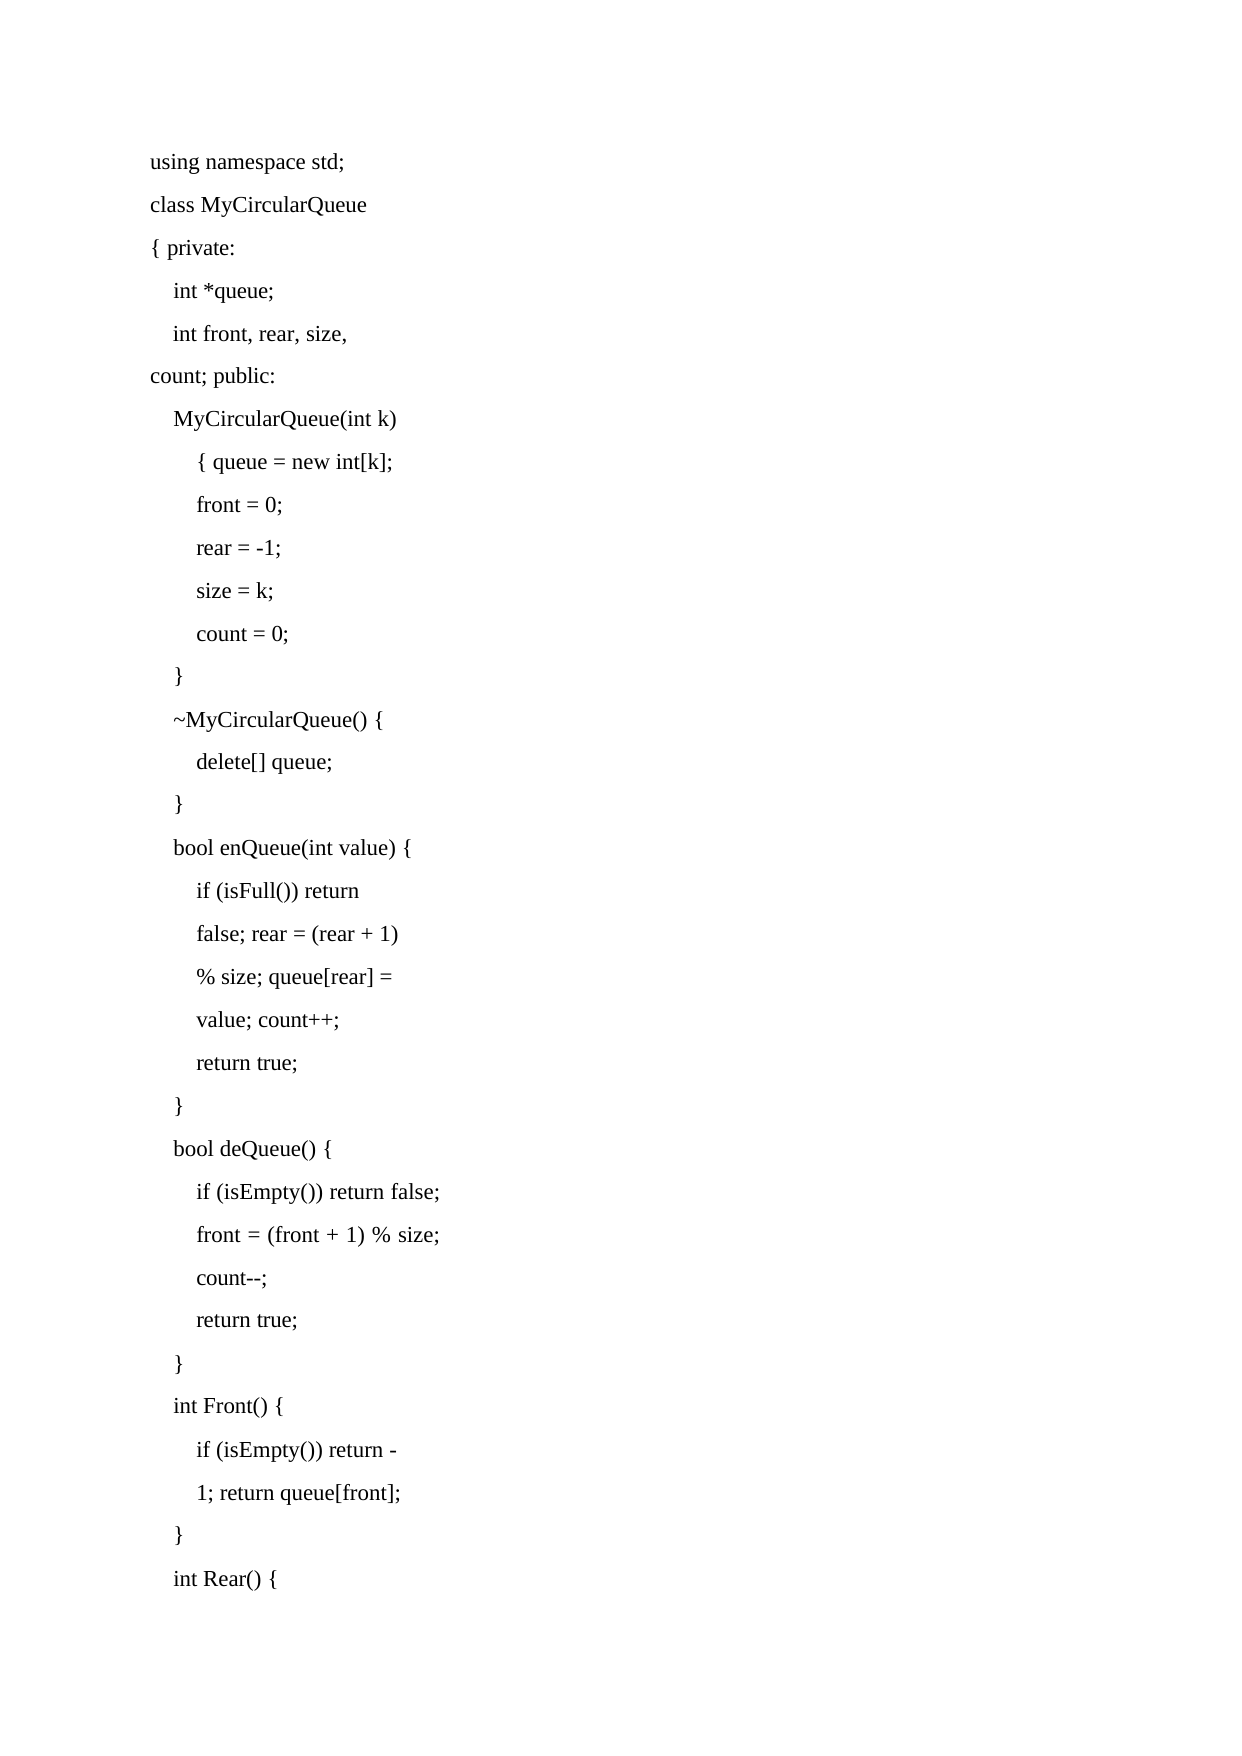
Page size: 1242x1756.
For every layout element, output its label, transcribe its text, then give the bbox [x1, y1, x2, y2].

text } [173, 791, 1109, 817]
text return true; [196, 1049, 1109, 1075]
text int *queue; [173, 277, 1109, 303]
text } [173, 1092, 1109, 1118]
text } [173, 1522, 1109, 1548]
text if (isEmpty()) return false; front = (front + 1) % size; count--; [196, 1178, 440, 1290]
text using namespace std; class MyCircularQueue { private: [150, 148, 383, 261]
text bool deQueue() { [173, 1135, 1109, 1161]
text MyCircularQueue(int k) { queue = new int[k]; front = 0; [173, 405, 412, 517]
text if (isEmpty()) return -1; return queue[front]; [196, 1436, 412, 1505]
text int Front() { [173, 1393, 1109, 1419]
text int Rear() { [173, 1564, 1109, 1591]
text bool enQueue(int value) { if (isFull()) return false; rear = (rear + 1) % size; queue[rear] = value; count++; [173, 834, 413, 1032]
text } [173, 663, 1109, 688]
text ~MyCircularQueue() { delete[] queue; [173, 706, 385, 774]
text rear = -1; size = k; count = 0; [196, 534, 295, 646]
text int front, rear, size, count; public: [150, 320, 408, 389]
text } [173, 1349, 1109, 1376]
text return true; [196, 1307, 1109, 1333]
